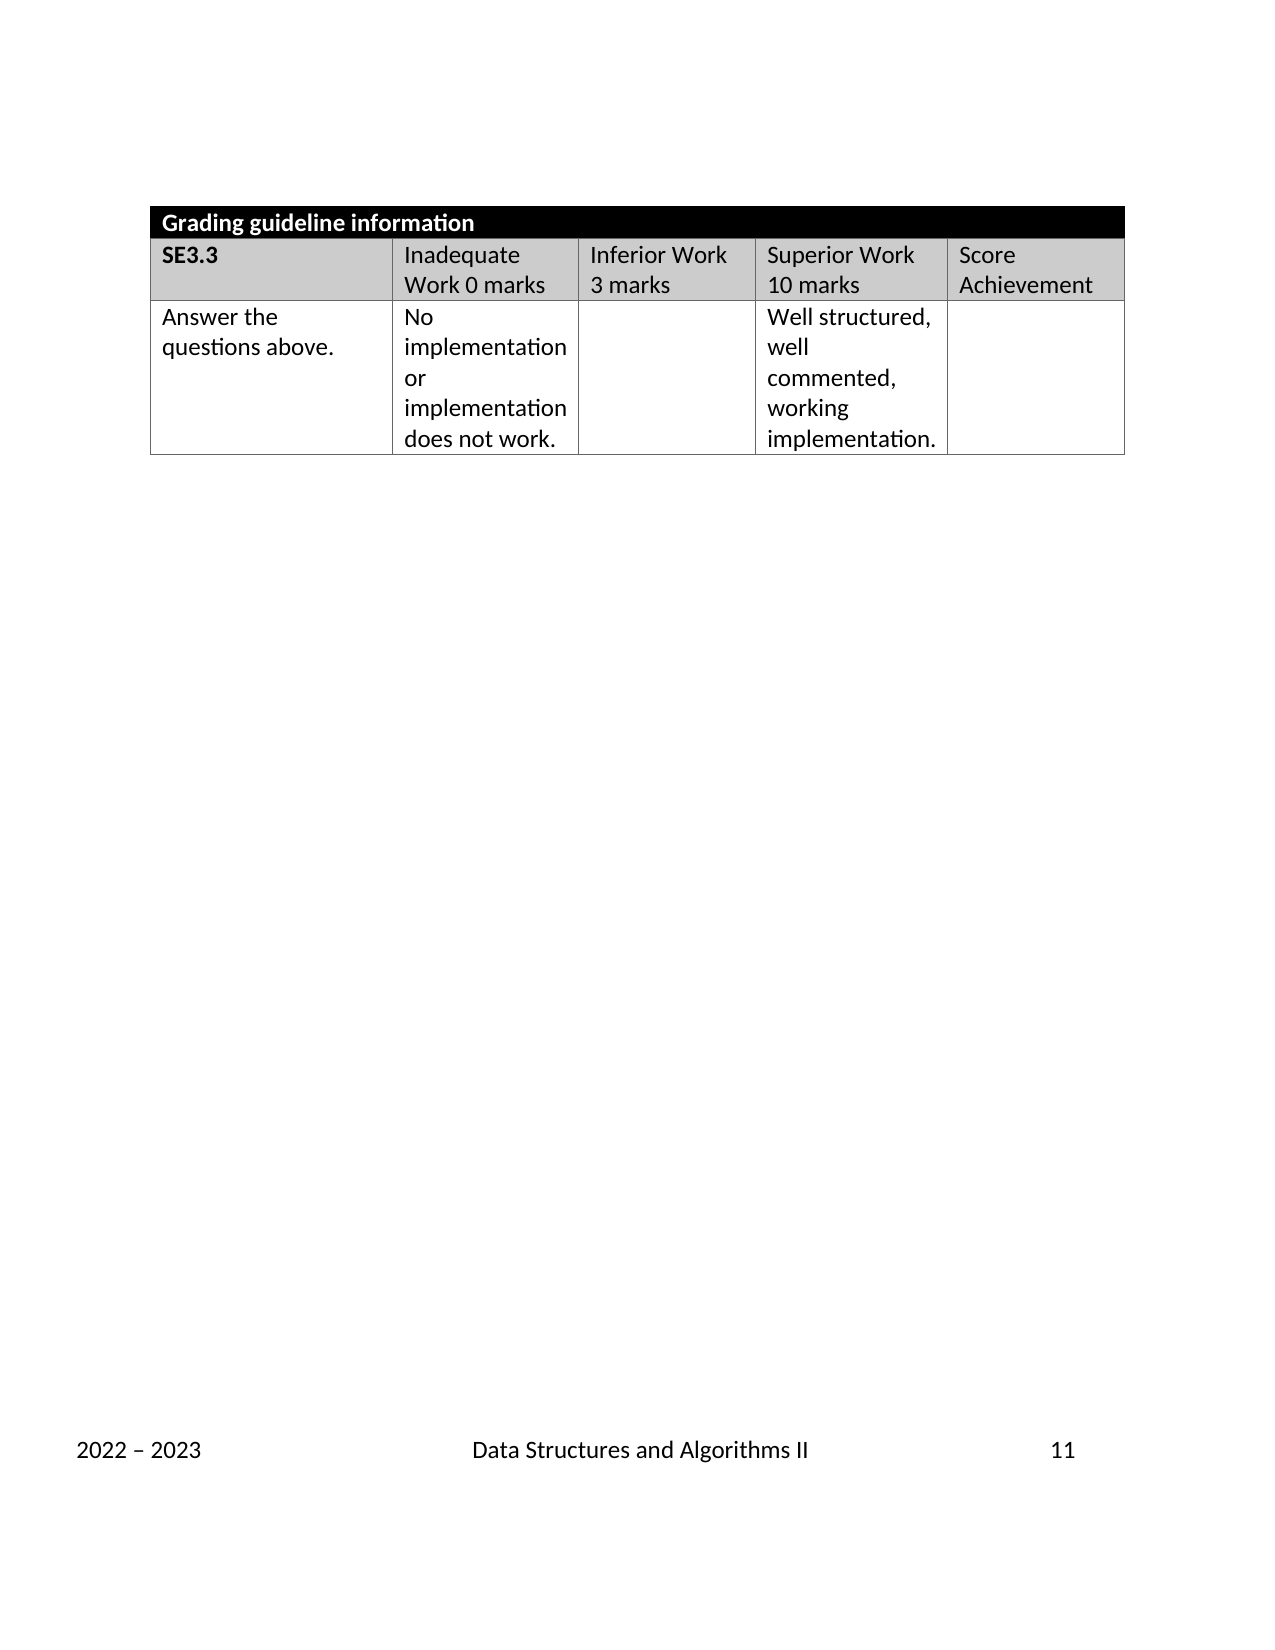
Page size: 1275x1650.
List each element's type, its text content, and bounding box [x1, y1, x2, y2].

table_cell Well structured, well commented, working implementation. [756, 301, 947, 453]
table_cell [579, 301, 755, 453]
table_cell SE3.3 [151, 239, 392, 300]
table_cell [948, 301, 1124, 453]
table_cell Superior Work 10 marks [756, 239, 947, 300]
table_cell Inferior Work 3 marks [579, 239, 755, 300]
table_header Grading guideline information [151, 207, 1124, 238]
table_cell Inadequate Work 0 marks [393, 239, 578, 300]
table_cell No implementation or implementation does not work. [393, 301, 578, 453]
table_cell Score Achievement [948, 239, 1124, 300]
table_cell Answer the questions above. [151, 301, 392, 453]
